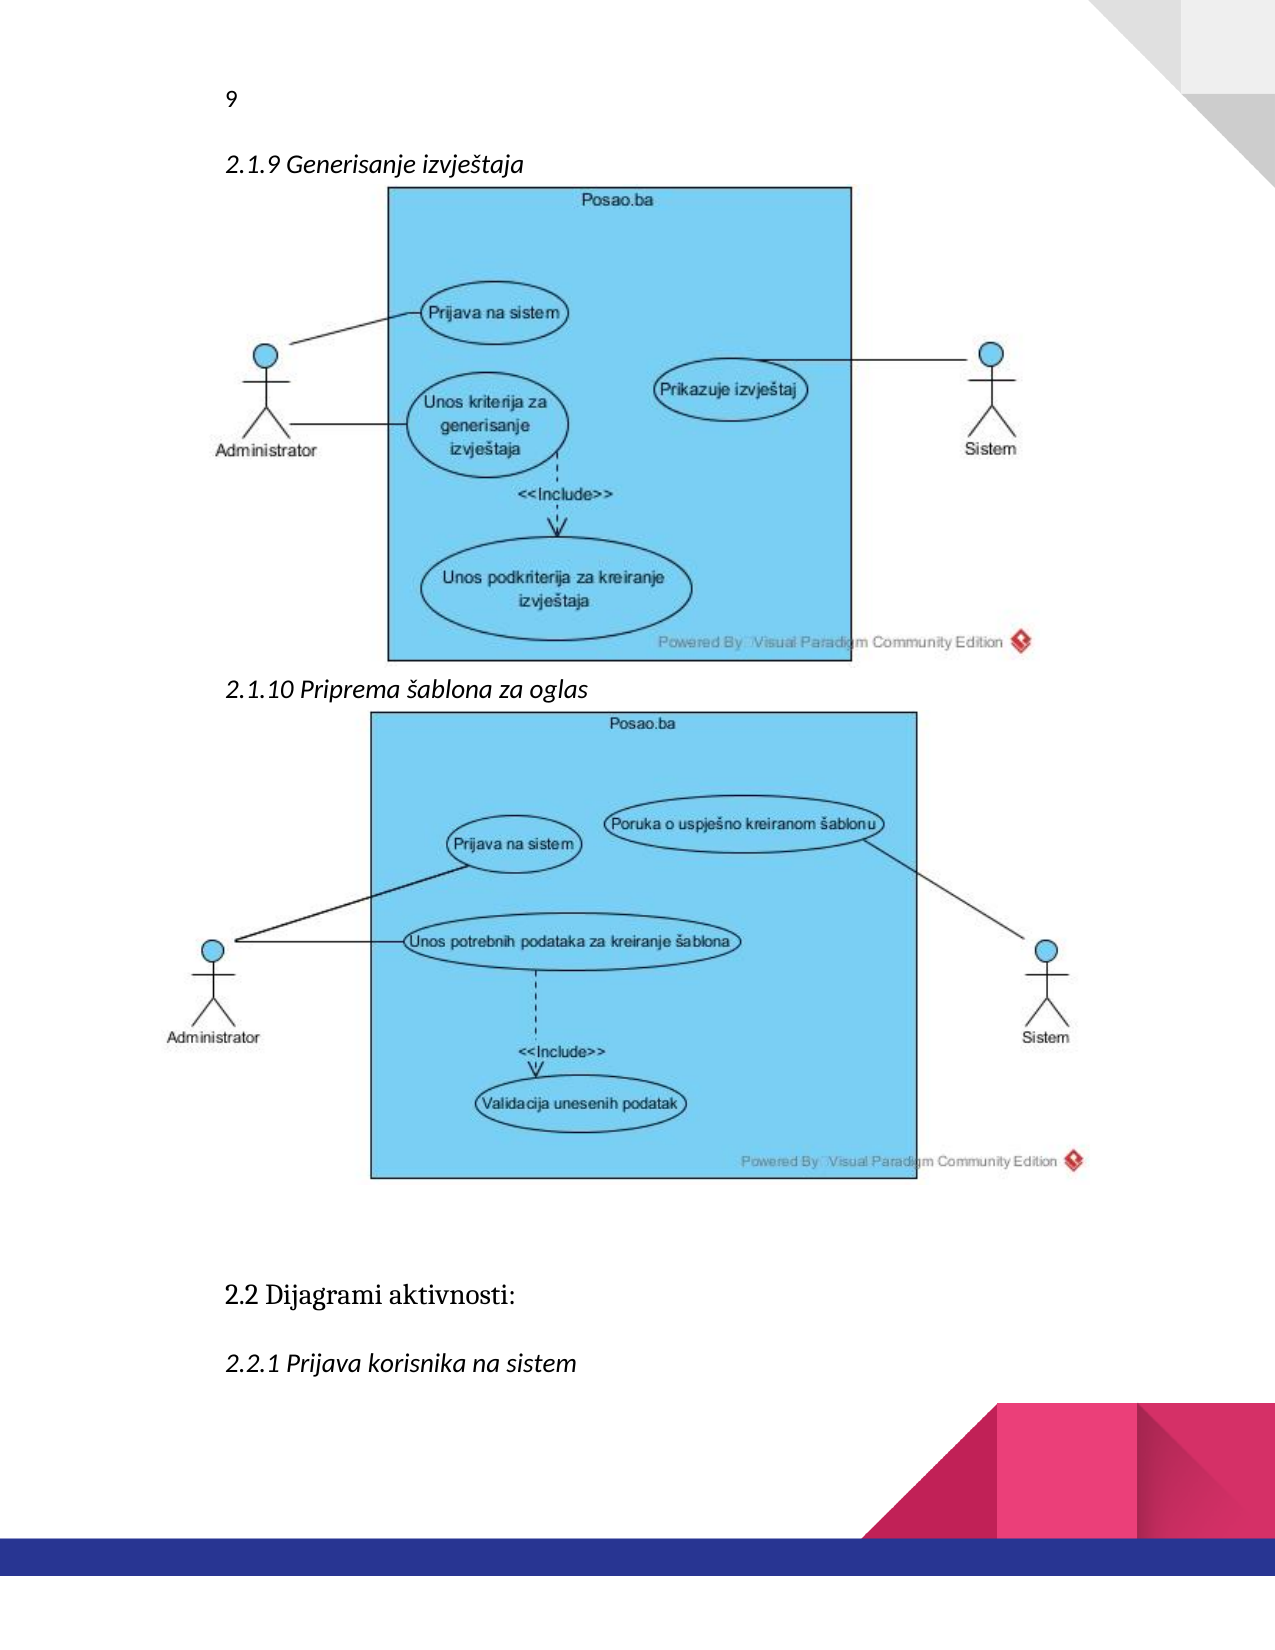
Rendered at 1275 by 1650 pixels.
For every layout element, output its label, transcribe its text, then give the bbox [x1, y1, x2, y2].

picture [197, 184, 1040, 668]
subtitle 2.2.1 Prijava korisnika na sistem [150, 1347, 1125, 1379]
picture [150, 710, 1091, 1185]
picture [1087, 0, 1275, 188]
subtitle 2.1.10 Priprema šablona za oglas [150, 672, 1125, 705]
subtitle 2.1.9 Generisanje izvještaja [150, 147, 1125, 180]
picture [0, 1401, 1275, 1576]
subtitle 2.2 Dijagrami aktivnosti: [225, 1278, 1125, 1311]
